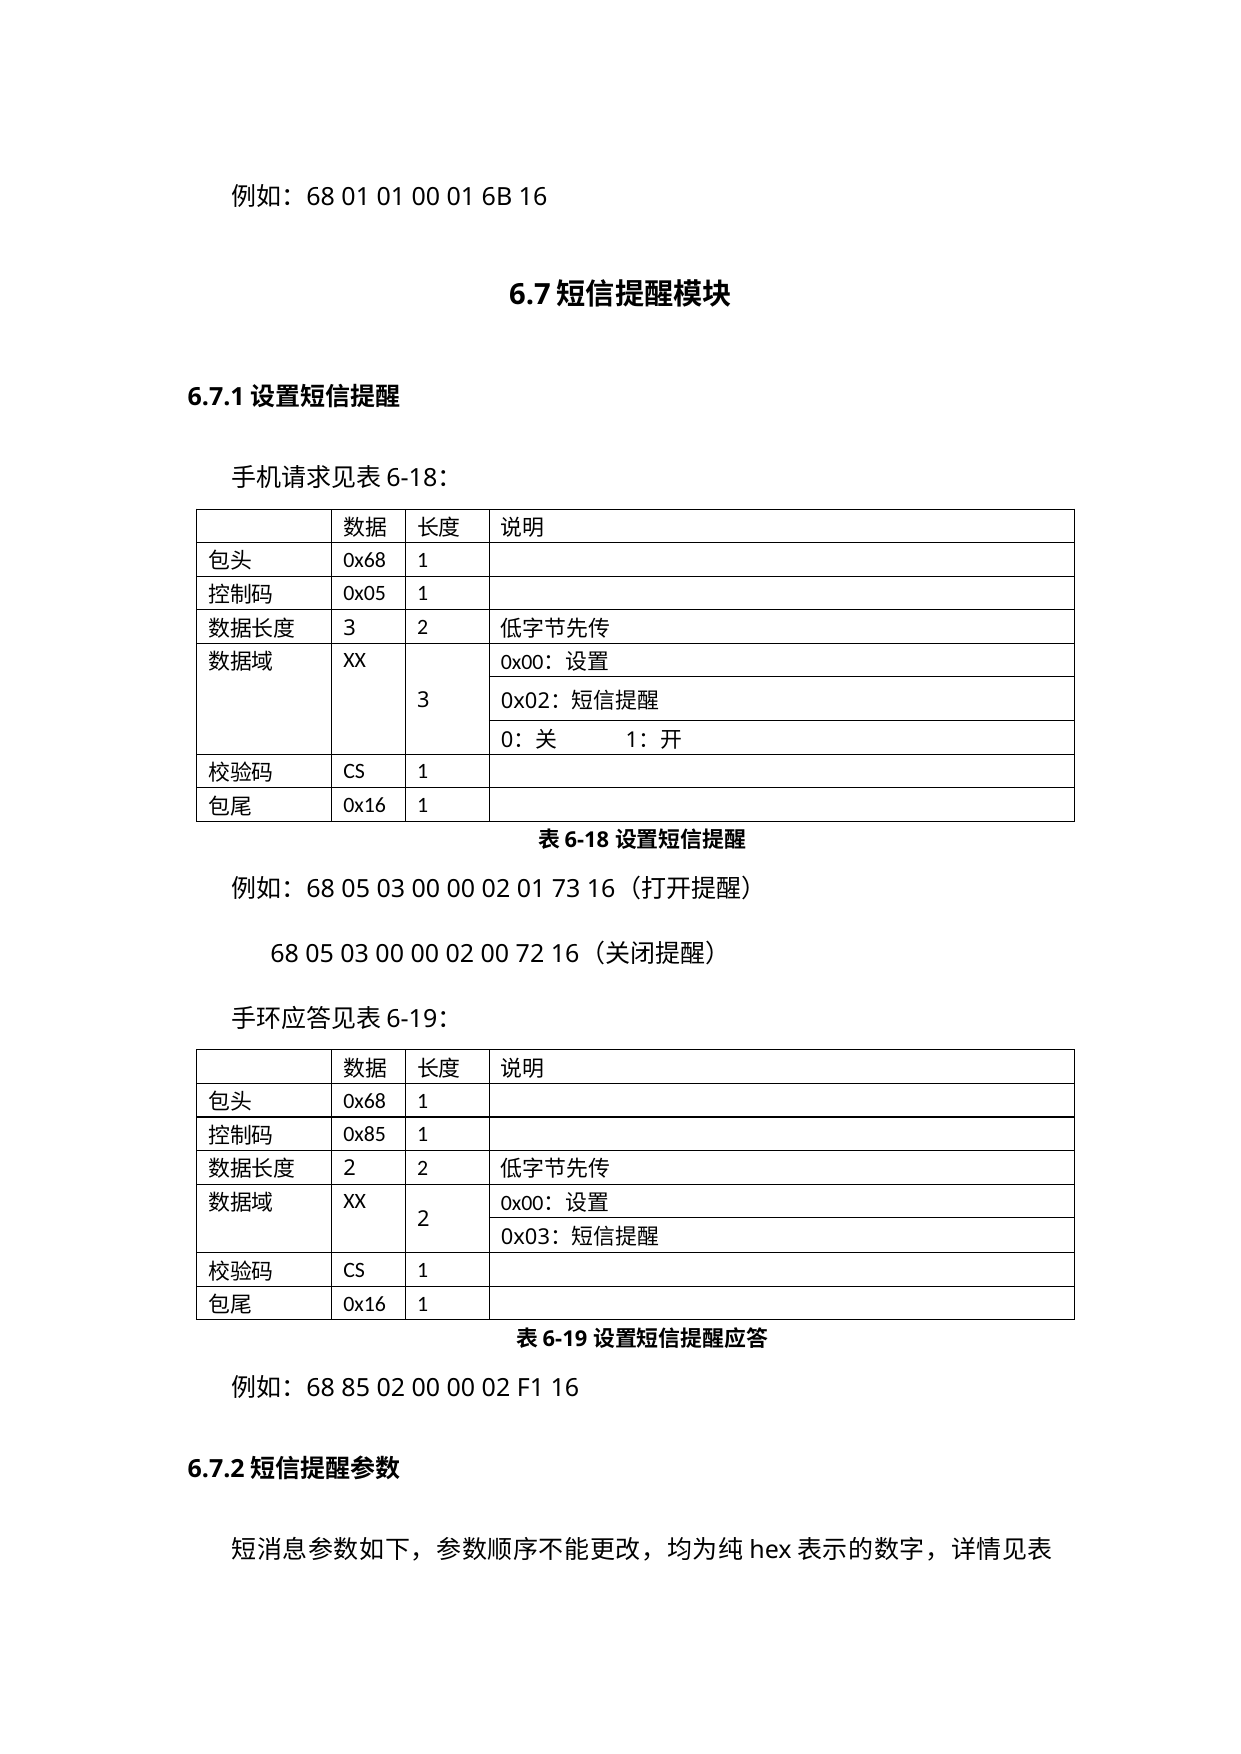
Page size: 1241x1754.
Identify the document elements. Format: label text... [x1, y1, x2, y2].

table_cell 0x05 [332, 577, 405, 609]
table_cell CS [332, 755, 405, 787]
table_cell 2 [332, 1151, 405, 1183]
table_cell 1 [406, 1118, 489, 1150]
table_cell 低字节先传 [490, 610, 1074, 643]
list 例如：68 85 02 00 00 02 F1 16 [187, 1353, 1053, 1418]
subtitle 6.7短信提醒模块 [187, 259, 1053, 324]
table_cell CS [332, 1253, 405, 1286]
table_cell 2 [406, 1151, 489, 1183]
table_cell 0x02：短信提醒 [490, 677, 1074, 720]
table_header 说明 [490, 1050, 1074, 1083]
table_cell [490, 1287, 1074, 1319]
table_cell 1 [406, 755, 489, 787]
table_cell 1 [406, 788, 489, 821]
table_cell 0x68 [332, 1084, 405, 1116]
table_cell 0x16 [332, 788, 405, 821]
table_cell 0x16 [332, 1287, 405, 1319]
list 例如：68 01 01 00 01 6B 16 [187, 162, 1053, 227]
table_cell 2 [406, 1185, 489, 1252]
table_cell 0：关 1：开 [490, 721, 1074, 754]
table_cell 0x00：设置 [490, 1185, 1074, 1217]
table_cell 0x00：设置 [490, 644, 1074, 676]
table_cell [490, 1253, 1074, 1286]
table_cell 1 [406, 1253, 489, 1286]
subtitle 6.7.1设置短信提醒 [187, 362, 1053, 427]
table_cell 0x03：短信提醒 [490, 1218, 1074, 1252]
table_cell [490, 1084, 1074, 1116]
table_cell XX [332, 1185, 405, 1252]
table_header [197, 510, 331, 542]
table_header 数据 [332, 1050, 405, 1083]
table_cell [490, 788, 1074, 821]
table_cell 包头 [197, 543, 331, 576]
table_cell XX [332, 644, 405, 754]
list 例如：68 05 03 00 00 02 01 73 16（打开提醒） [187, 854, 1053, 919]
table_cell 低字节先传 [490, 1151, 1074, 1183]
table_cell 3 [332, 610, 405, 643]
table_cell 2 [406, 610, 489, 643]
table_cell 包头 [197, 1084, 331, 1116]
subtitle 6.7.2短信提醒参数 [187, 1434, 1053, 1499]
table_cell 校验码 [197, 755, 331, 787]
table_header [197, 1050, 331, 1083]
table_cell 控制码 [197, 577, 331, 609]
table_cell 数据长度 [197, 1151, 331, 1183]
table_header 说明 [490, 510, 1074, 542]
table_header 长度 [406, 510, 489, 542]
text 表6-18 设置短信提醒 [187, 822, 1053, 854]
table_cell 3 [406, 644, 489, 754]
list 68 05 03 00 00 02 00 72 16（关闭提醒） [187, 919, 1053, 984]
table_cell 数据域 [197, 1185, 331, 1252]
table_cell 1 [406, 1287, 489, 1319]
table_cell 校验码 [197, 1253, 331, 1286]
table_cell [490, 755, 1074, 787]
table_cell 数据长度 [197, 610, 331, 643]
table_cell 1 [406, 543, 489, 576]
table_cell [490, 577, 1074, 609]
list 手机请求见表6-18： [187, 443, 1053, 508]
table_cell 0x68 [332, 543, 405, 576]
table_cell 数据域 [197, 644, 331, 754]
table_cell [490, 1118, 1074, 1150]
table_cell 1 [406, 577, 489, 609]
text 表6-19 设置短信提醒应答 [187, 1320, 1053, 1353]
table_cell 1 [406, 1084, 489, 1116]
table_cell 包尾 [197, 788, 331, 821]
list 手环应答见表6-19： [187, 984, 1053, 1049]
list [187, 1516, 1053, 1581]
table_cell 0x85 [332, 1118, 405, 1150]
table_cell 控制码 [197, 1118, 331, 1150]
table_header 长度 [406, 1050, 489, 1083]
table_cell [490, 543, 1074, 576]
table_cell 包尾 [197, 1287, 331, 1319]
table_header 数据 [332, 510, 405, 542]
